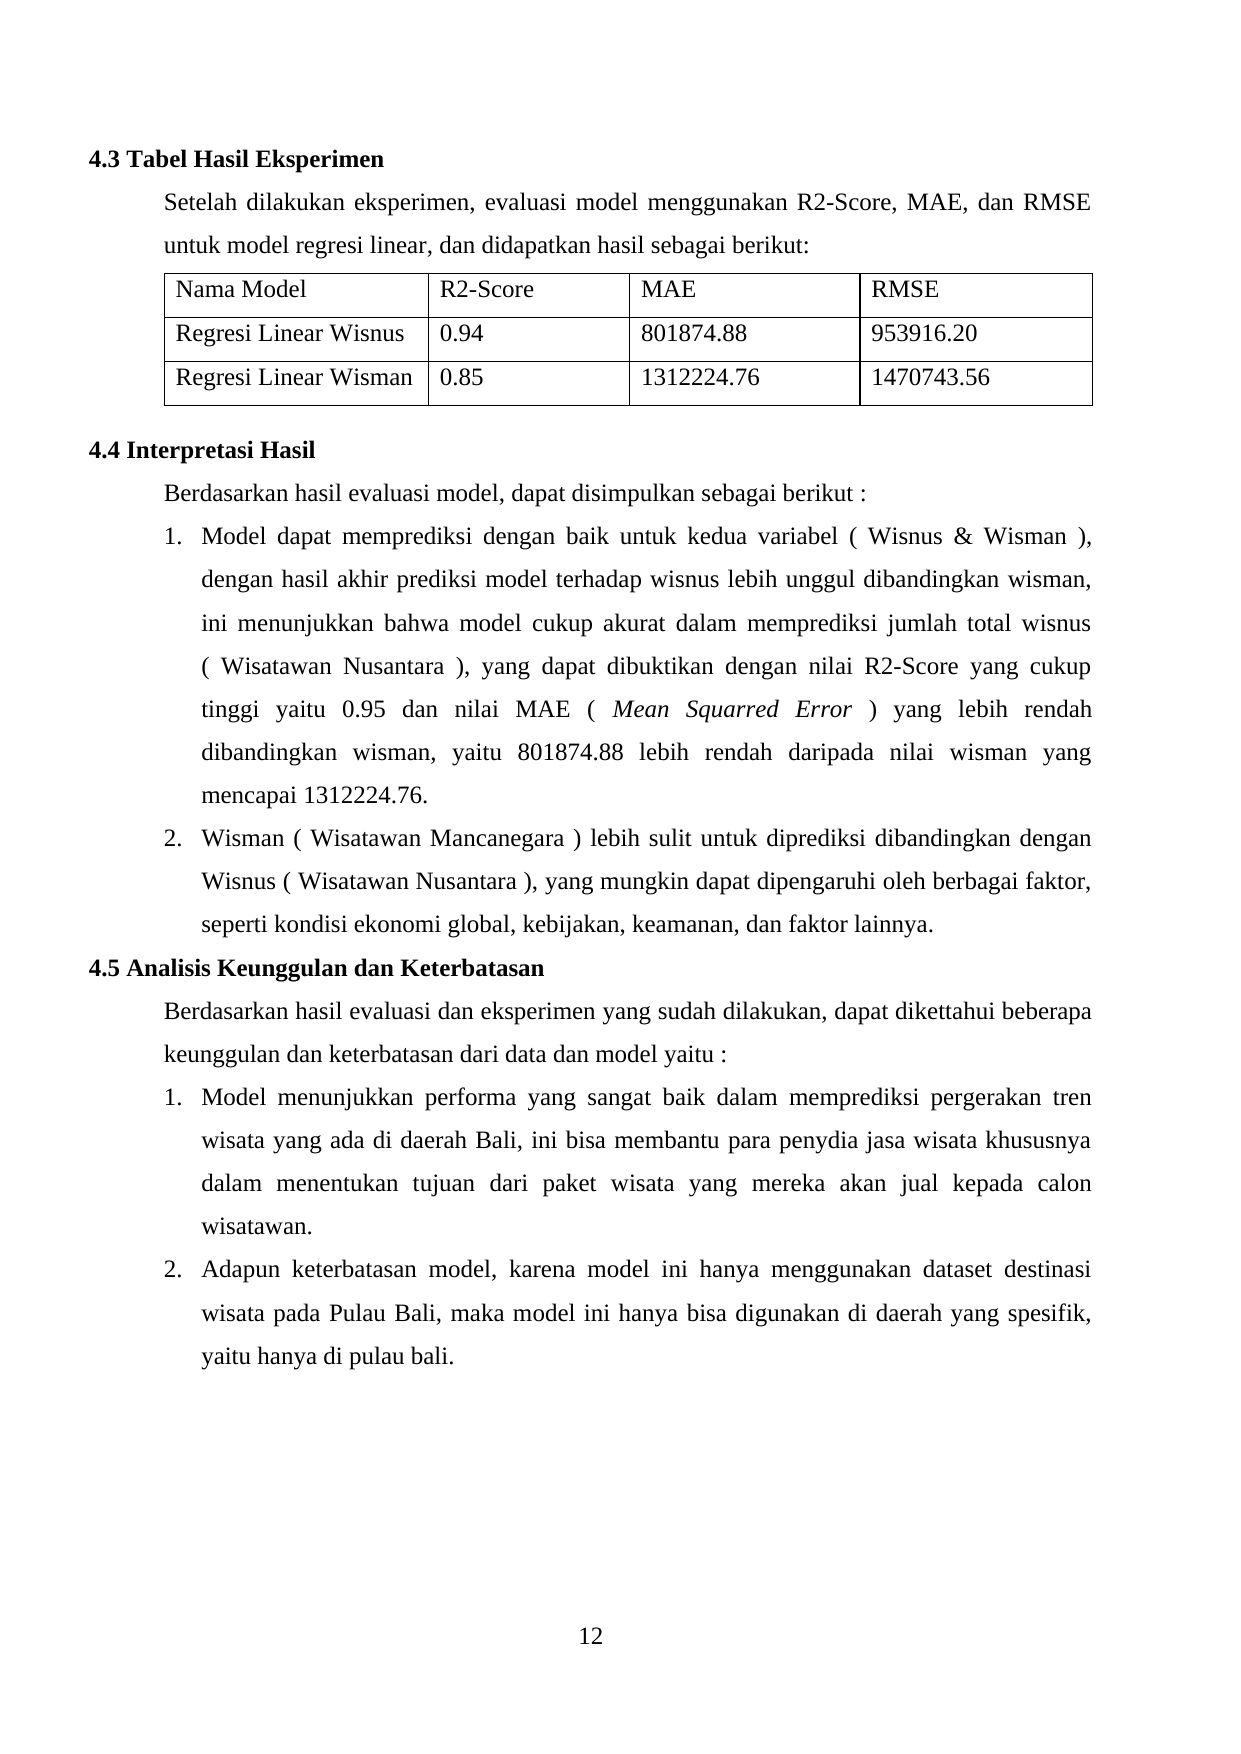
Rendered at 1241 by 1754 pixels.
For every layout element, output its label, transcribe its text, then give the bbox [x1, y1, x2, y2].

table_header MAE [630, 274, 859, 317]
table_cell 0.94 [429, 318, 629, 361]
list Adapun keterbatasan model, karena model ini hanya menggunakan dataset destinasi wisata pada Pulau Bali, maka model ini hanya bisa digunakan di daerah yang spesifik, yaitu hanya di pulau bali. [163, 1254, 1093, 1369]
table_header R2-Score [429, 274, 629, 317]
list Wisman ( Wisatawan Mancanegara ) lebih sulit untuk diprediksi dibandingkan dengan Wisnus ( Wisatawan Nusantara ), yang mungkin dapat dipengaruhi oleh berbagai faktor, seperti kondisi ekonomi global, kebijakan, keamanan, dan faktor lainnya. [163, 823, 1093, 938]
list Model dapat memprediksi dengan baik untuk kedua variabel ( Wisnus & Wisman ), dengan hasil akhir prediksi model terhadap wisnus lebih unggul dibandingkan wisman, ini menunjukkan bahwa model cukup akurat dalam memprediksi jumlah total wisnus ( Wisatawan Nusantara ), yang dapat dibuktikan dengan nilai R2-Score yang cukup tinggi yaitu 0.95 dan nilai MAE ( Mean Squarred Error ) yang lebih rendah dibandingkan wisman, yaitu 801874.88 lebih rendah daripada nilai wisman yang mencapai 1312224.76. [163, 521, 1093, 809]
subtitle 4.3 Tabel Hasil Eksperimen [88, 144, 1093, 172]
subtitle 4.4 Interpretasi Hasil [88, 435, 1093, 464]
text Setelah dilakukan eksperimen, evaluasi model menggunakan R2-Score, MAE, dan RMSE untuk model regresi linear, dan didapatkan hasil sebagai berikut: [163, 187, 1093, 259]
table_cell 953916.20 [861, 318, 1092, 361]
table_cell 801874.88 [630, 318, 859, 361]
table_cell 0.85 [429, 362, 629, 405]
table_cell 1470743.56 [861, 362, 1092, 405]
table_header RMSE [861, 274, 1092, 317]
table_cell Regresi Linear Wisman [165, 362, 428, 405]
table_cell Regresi Linear Wisnus [165, 318, 428, 361]
text Berdasarkan hasil evaluasi model, dapat disimpulkan sebagai berikut : [88, 478, 1093, 507]
subtitle 4.5 Analisis Keunggulan dan Keterbatasan [88, 953, 1093, 981]
table_cell 1312224.76 [630, 362, 859, 405]
list Model menunjukkan performa yang sangat baik dalam memprediksi pergerakan tren wisata yang ada di daerah Bali, ini bisa membantu para penydia jasa wisata khususnya dalam menentukan tujuan dari paket wisata yang mereka akan jual kepada calon wisatawan. [163, 1082, 1093, 1240]
text Berdasarkan hasil evaluasi dan eksperimen yang sudah dilakukan, dapat dikettahui beberapa keunggulan dan keterbatasan dari data dan model yaitu : [163, 996, 1093, 1068]
table_header Nama Model [165, 274, 428, 317]
